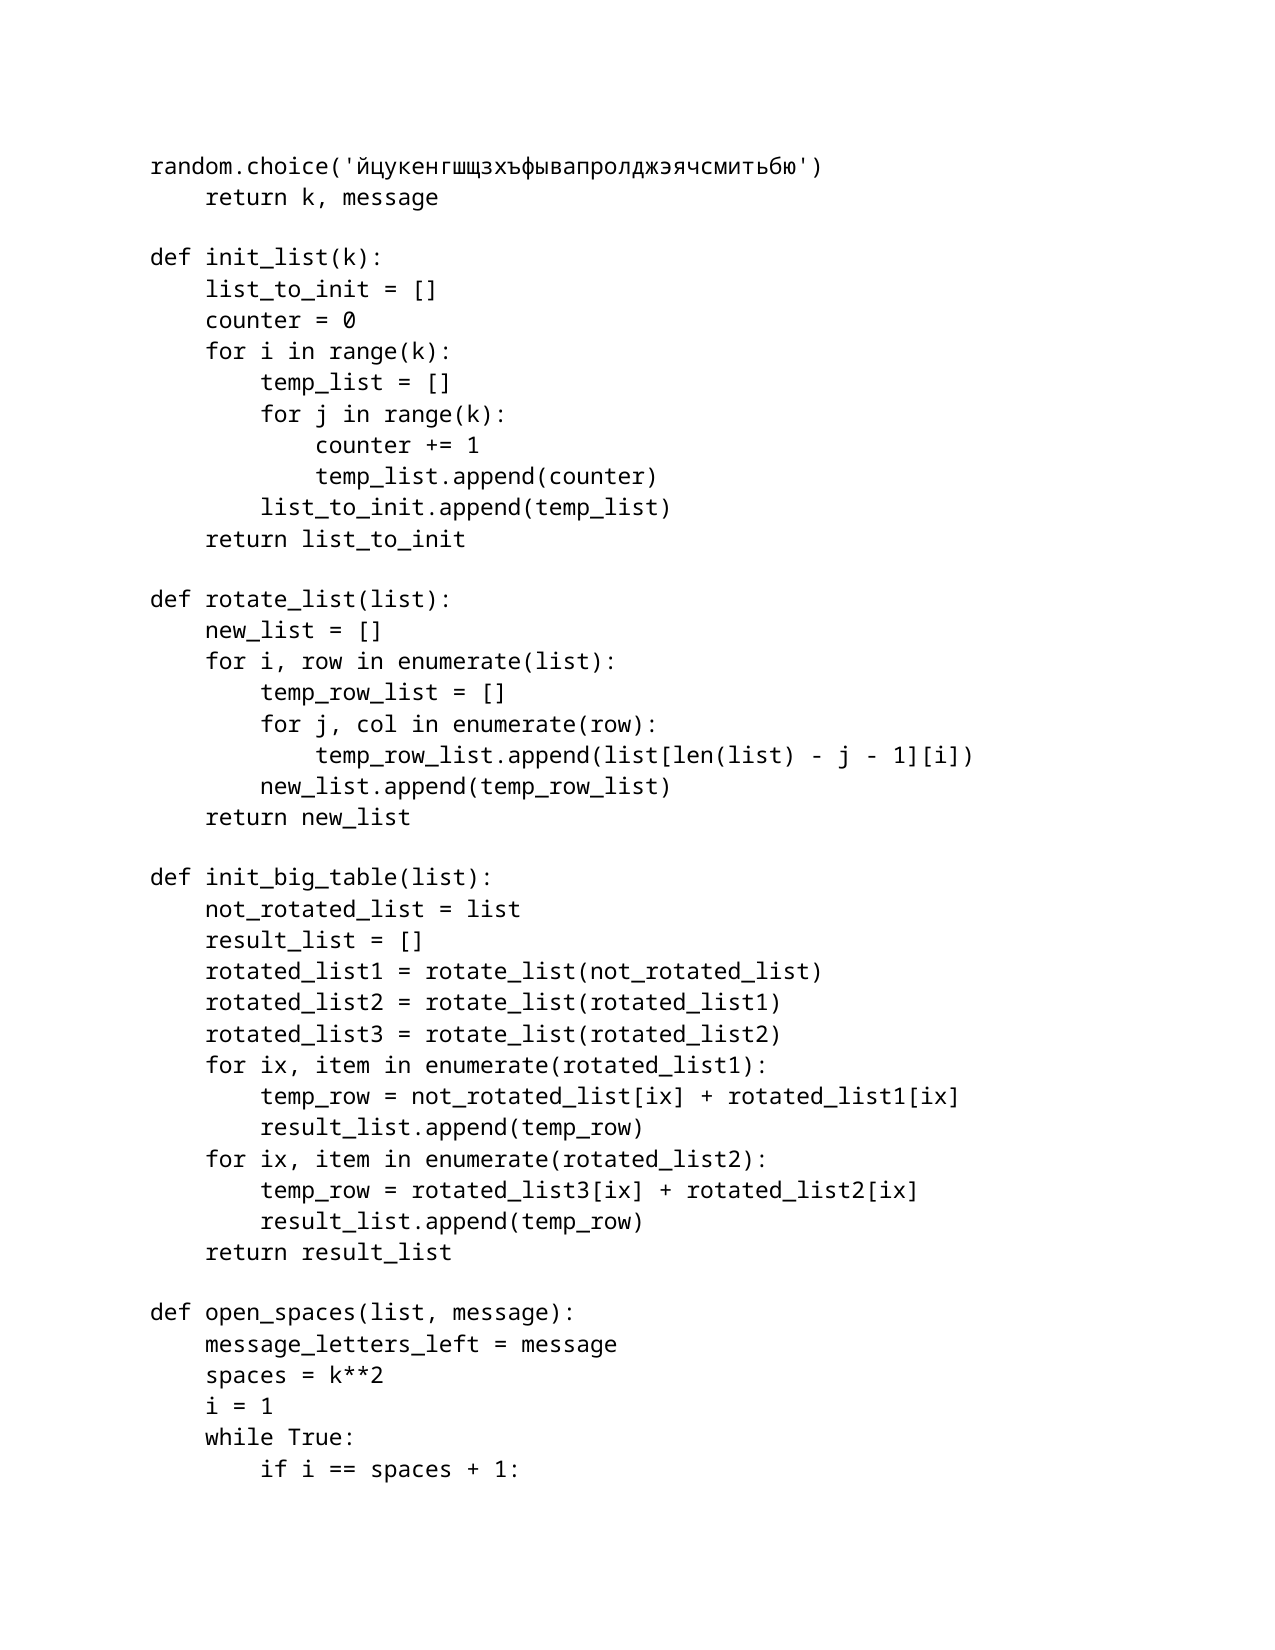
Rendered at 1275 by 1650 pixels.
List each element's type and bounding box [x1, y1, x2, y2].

text [150, 150, 1125, 1484]
